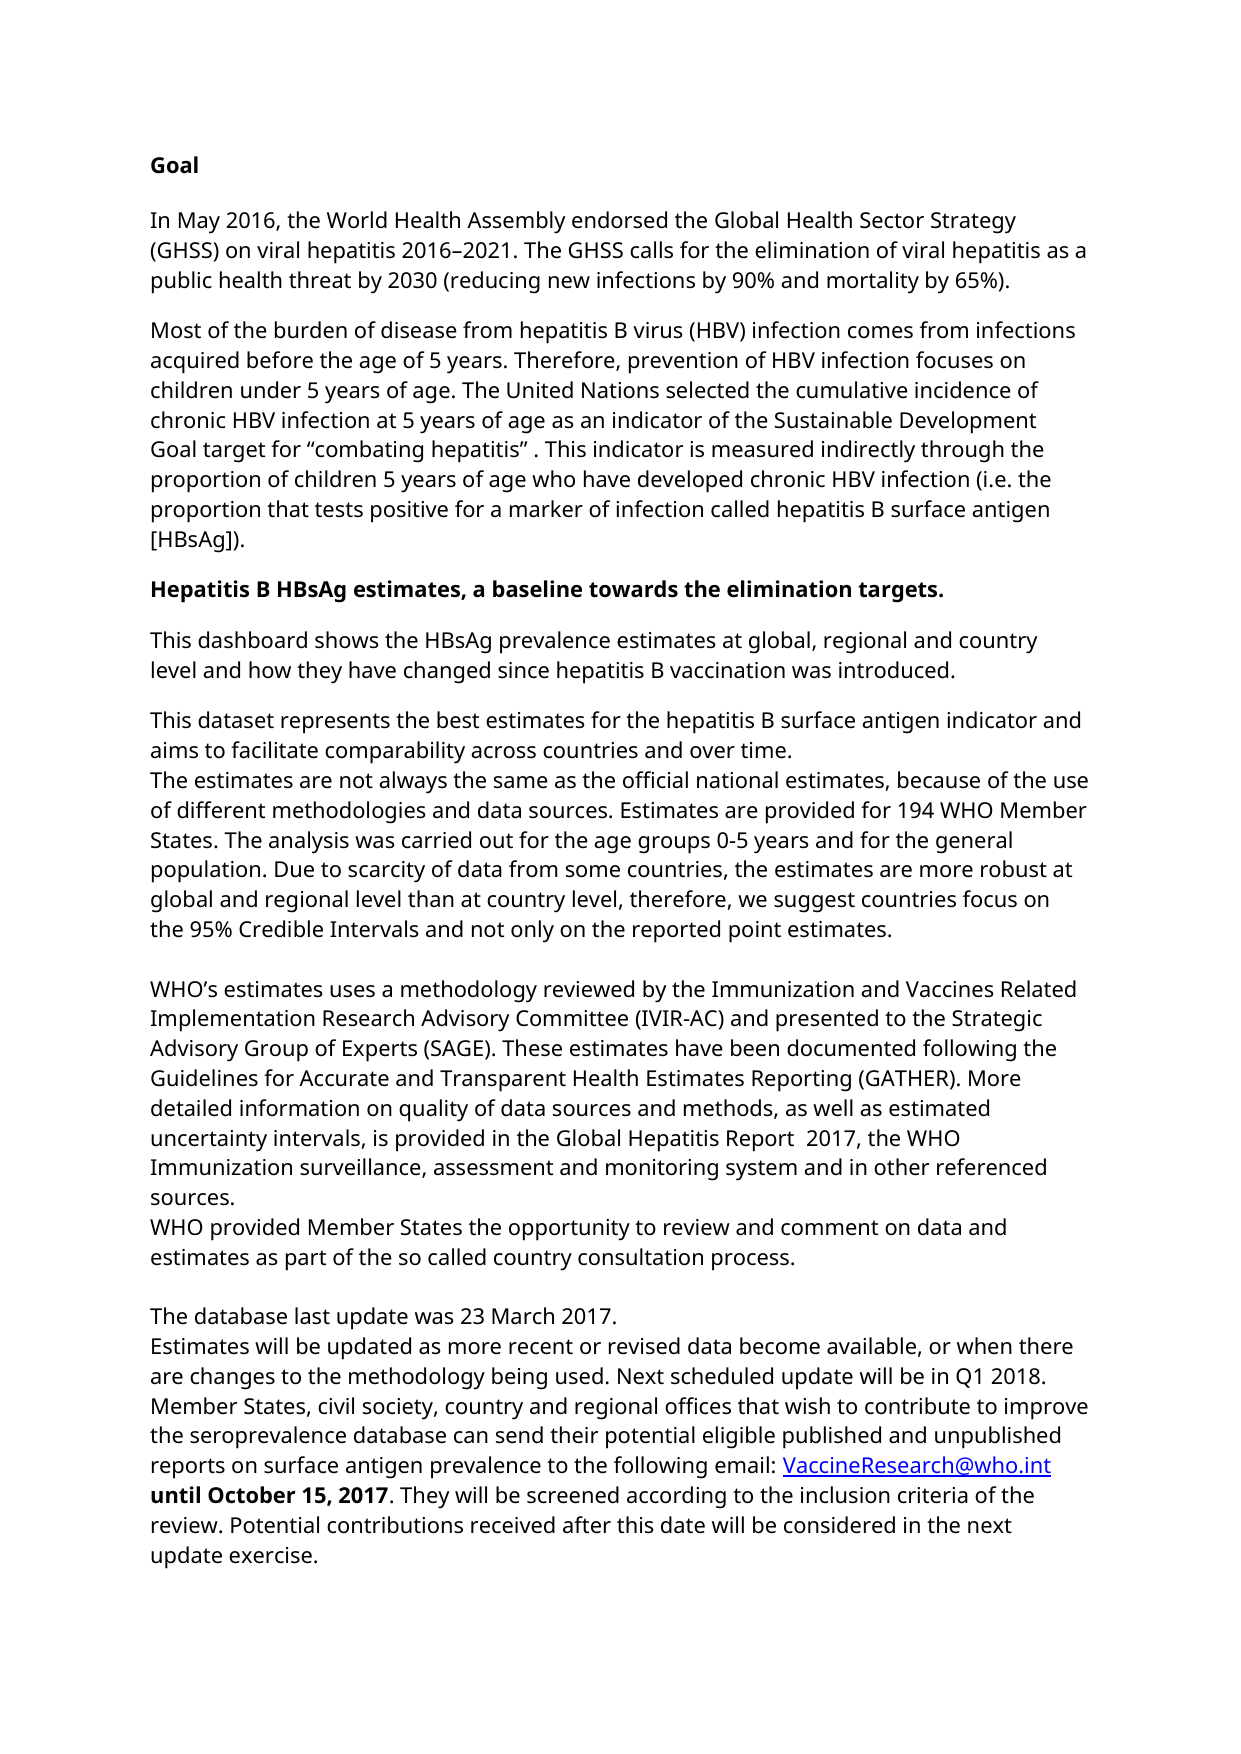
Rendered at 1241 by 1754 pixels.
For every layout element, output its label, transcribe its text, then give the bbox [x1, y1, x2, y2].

text The estimates are not always the same as the official national estimates, because of the use of different methodologies and data sources. Estimates are provided for 194 WHO Member States. The analysis was carried out for the age groups 0-5 years and for the general population. Due to scarcity of data from some countries, the estimates are more robust at global and regional level than at country level, therefore, we suggest countries focus on the 95% Credible Intervals and not only on the reported point estimates. [150, 765, 1090, 944]
text This dashboard shows the HBsAg prevalence estimates at global, regional and country level and how they have changed since hepatitis B vaccination was introduced. [150, 625, 1090, 684]
text Hepatitis B HBsAg estimates, a baseline towards the elimination targets. [150, 574, 1090, 604]
text In May 2016, the World Health Assembly endorsed the Global Health Sector Strategy (GHSS) on viral hepatitis 2016–2021. The GHSS calls for the elimination of viral hepatitis as a public health threat by 2030 (reducing new infections by 90% and mortality by 65%). [150, 205, 1090, 294]
text Estimates will be updated as more recent or revised data become available, or when there are changes to the methodology being used. Next scheduled update will be in Q1 2018. Member States, civil society, country and regional offices that wish to contribute to improve the seroprevalence database can send their potential eligible published and unpublished reports on surface antigen prevalence to the following email: VaccineResearch@who.int until October 15, 2017. They will be screened according to the inclusion criteria of the review. Potential contributions received after this date will be considered in the next update exercise. [150, 1331, 1090, 1569]
text Most of the burden of disease from hepatitis B virus (HBV) infection comes from infections acquired before the age of 5 years. Therefore, prevention of HBV infection focuses on children under 5 years of age. The United Nations selected the cumulative incidence of chronic HBV infection at 5 years of age as an indicator of the Sustainable Development Goal target for “combating hepatitis” . This indicator is measured indirectly through the proportion of children 5 years of age who have developed chronic HBV infection (i.e. the proportion that tests positive for a marker of infection called hepatitis B surface antigen [HBsAg]). [150, 315, 1090, 553]
text WHO provided Member States the opportunity to review and comment on data and estimates as part of the so called country consultation process. [150, 1212, 1090, 1271]
text Goal [150, 150, 1090, 180]
text This dataset represents the best estimates for the hepatitis B surface antigen indicator and aims to facilitate comparability across countries and over time. [150, 705, 1090, 765]
text WHO’s estimates uses a methodology reviewed by the Immunization and Vaccines Related Implementation Research Advisory Committee (IVIR-AC) and presented to the Strategic Advisory Group of Experts (SAGE). These estimates have been documented following the Guidelines for Accurate and Transparent Health Estimates Reporting (GATHER). More detailed information on quality of data sources and methods, as well as estimated uncertainty intervals, is provided in the Global Hepatitis Report 2017, the WHO Immunization surveillance, assessment and monitoring system and in other referenced sources. [150, 973, 1090, 1212]
text The database last update was 23 March 2017. [150, 1301, 1090, 1331]
